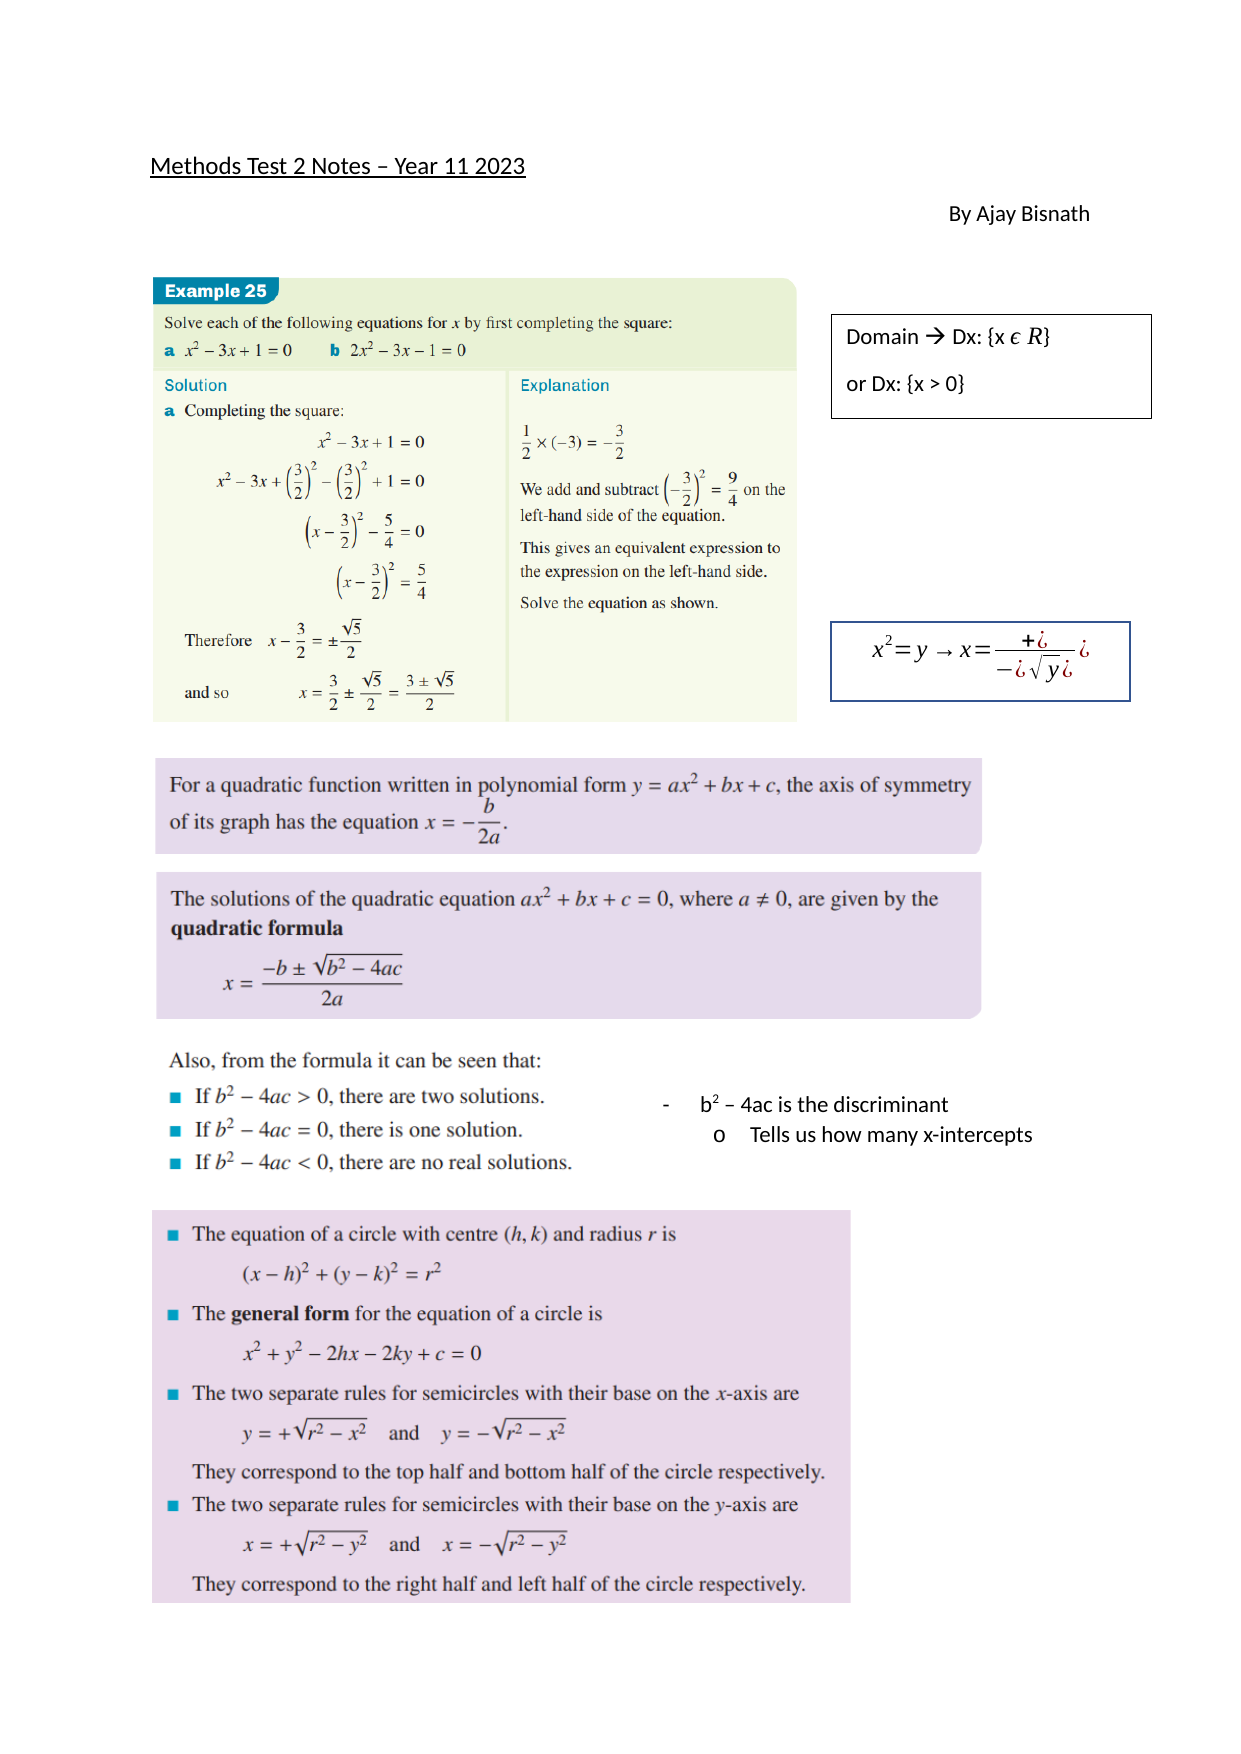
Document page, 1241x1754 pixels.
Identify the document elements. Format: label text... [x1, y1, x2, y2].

picture [150, 275, 797, 725]
picture [150, 1207, 851, 1603]
picture [153, 871, 982, 1019]
picture [153, 758, 983, 854]
picture [153, 1037, 607, 1188]
text By Ajay Bisnath [150, 199, 1090, 228]
text Methods Test 2 Notes – Year 11 2023 [150, 150, 1090, 181]
list Tells us how many x-intercepts [712, 1120, 1090, 1149]
list b2 – 4ac is the discriminant [607, 1090, 1090, 1118]
